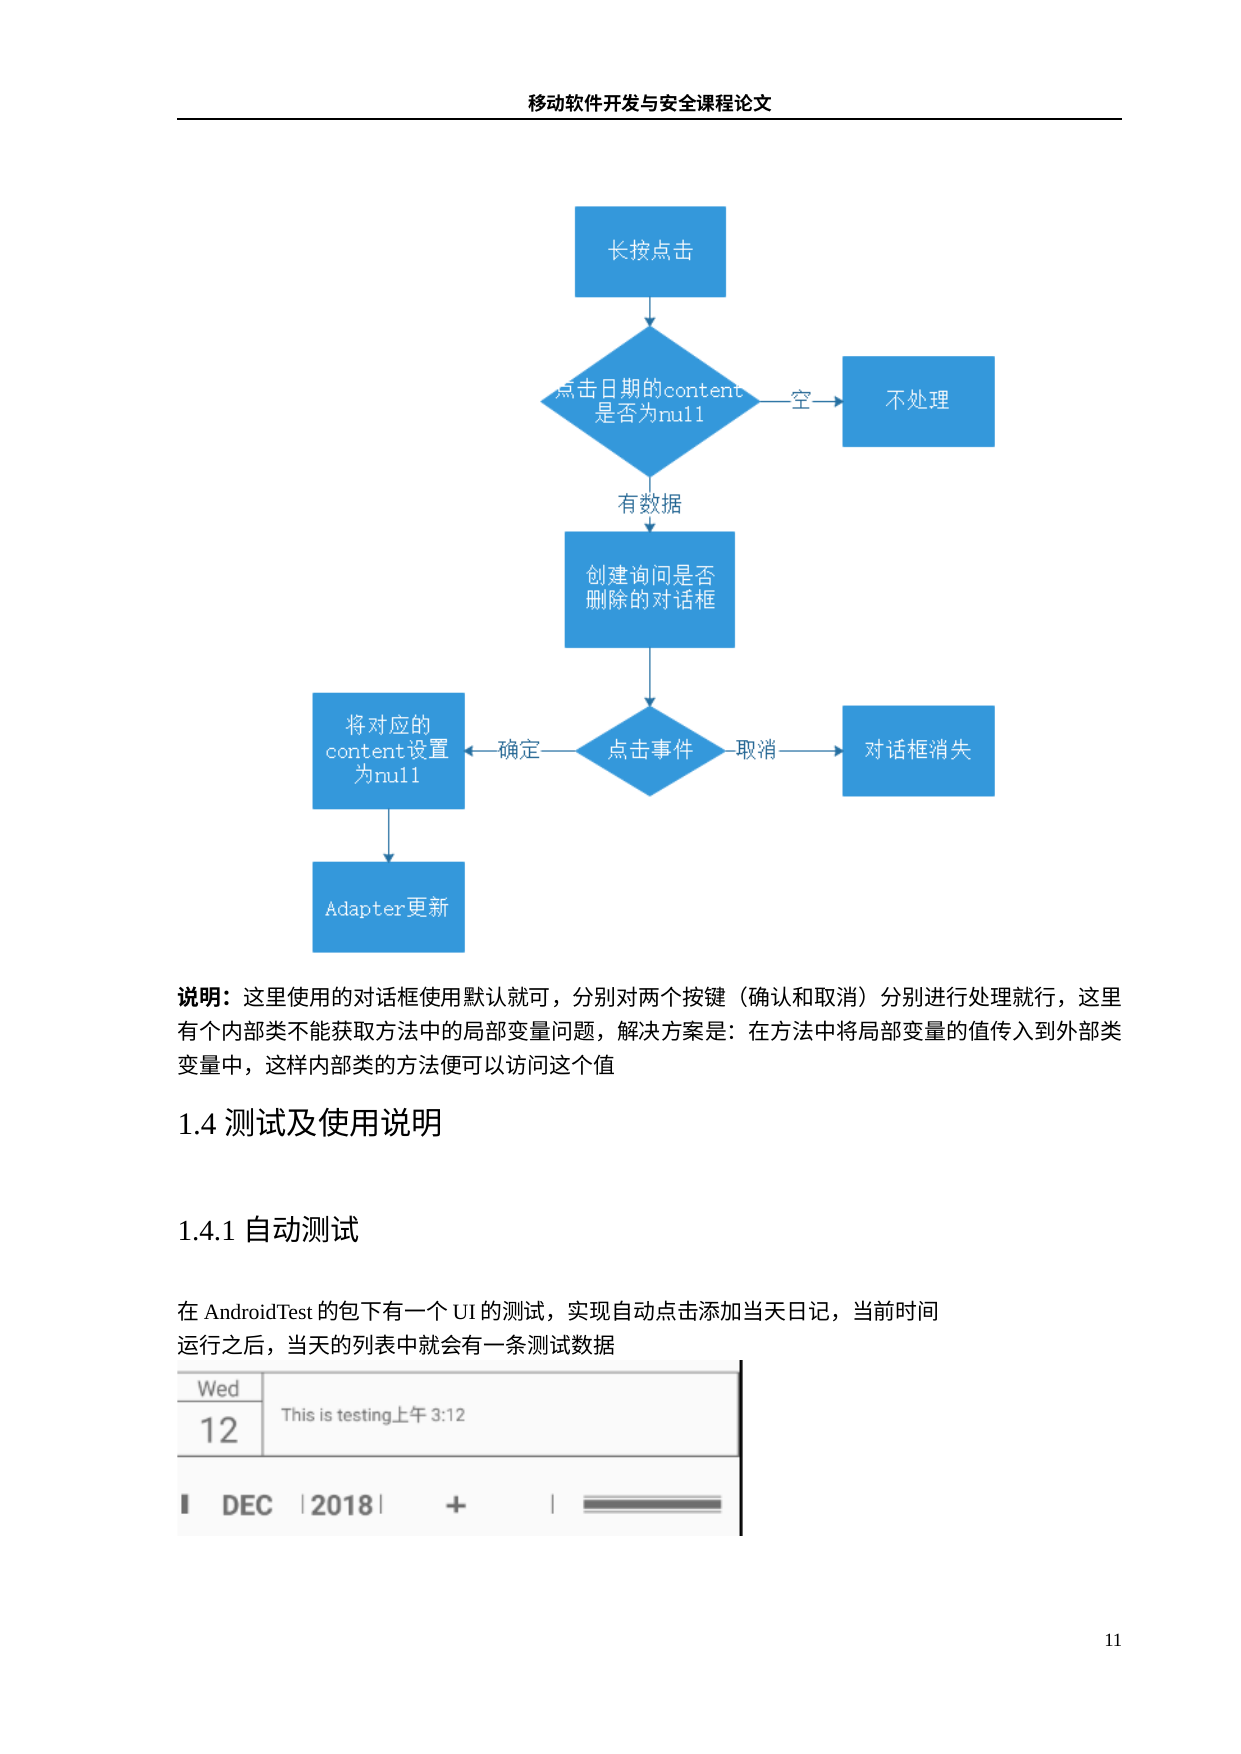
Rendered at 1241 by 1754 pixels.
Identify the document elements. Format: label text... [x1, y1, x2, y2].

text 运行之后，当天的列表中就会有一条测试数据 [177, 1327, 1122, 1361]
text 说明：这里使用的对话框使用默认就可，分别对两个按键（确认和取消）分别进行处理就行，这里有个内部类不能获取方法中的局部变量问题，解决方案是：在方法中将局部变量的值传入到外部类变量中，这样内部类的方法便可以访问这个值 [177, 979, 1122, 1081]
subtitle 自动测试 [177, 1194, 1122, 1262]
text 在AndroidTest的包下有一个UI的测试，实现自动点击添加当天日记，当前时间 [177, 1293, 1122, 1327]
picture [177, 1360, 743, 1536]
picture [177, 163, 1123, 963]
subtitle 测试及使用说明 [177, 1087, 1122, 1155]
